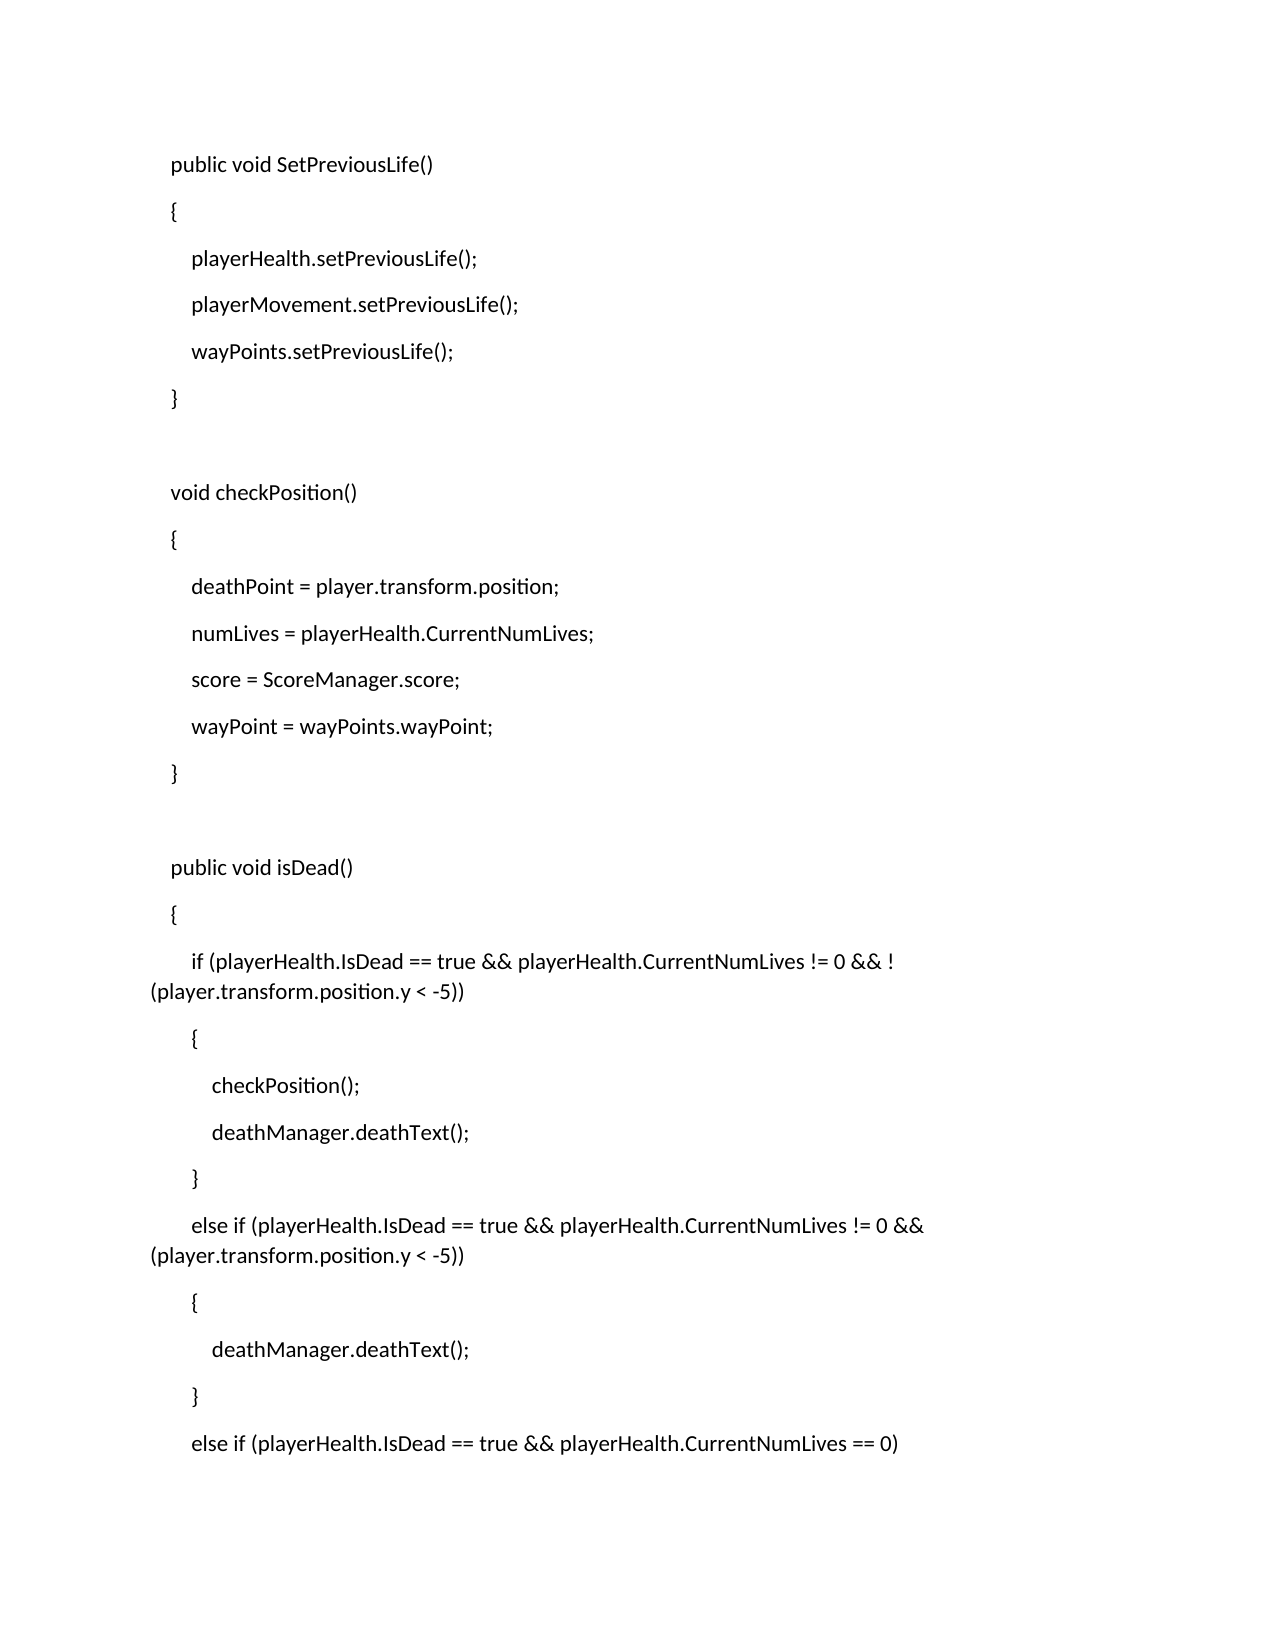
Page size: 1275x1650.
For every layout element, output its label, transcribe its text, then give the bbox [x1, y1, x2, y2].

text if (playerHealth.IsDead == true && playerHealth.CurrentNumLives != 0 && !(player.transform.position.y < -5)) [150, 947, 1125, 1005]
text { [150, 1288, 1125, 1317]
text playerMovement.setPreviousLife(); [150, 291, 1125, 319]
text score = ScoreManager.score; [150, 666, 1125, 694]
text { [150, 197, 1125, 225]
text public void SetPreviousLife() [150, 150, 1125, 178]
text deathPoint = player.transform.position; [150, 572, 1125, 600]
text wayPoint = wayPoints.wayPoint; [150, 712, 1125, 741]
text } [150, 759, 1125, 787]
text else if (playerHealth.IsDead == true && playerHealth.CurrentNumLives == 0) [150, 1429, 1125, 1457]
text { [150, 525, 1125, 553]
text numLives = playerHealth.CurrentNumLives; [150, 619, 1125, 647]
text deathManager.deathText(); [150, 1335, 1125, 1363]
text } [150, 384, 1125, 412]
text checkPosition(); [150, 1071, 1125, 1099]
text deathManager.deathText(); [150, 1118, 1125, 1146]
text { [150, 900, 1125, 928]
text wayPoints.setPreviousLife(); [150, 337, 1125, 366]
text } [150, 1164, 1125, 1193]
text void checkPosition() [150, 478, 1125, 506]
text public void isDead() [150, 853, 1125, 881]
text playerHealth.setPreviousLife(); [150, 244, 1125, 272]
text else if (playerHealth.IsDead == true && playerHealth.CurrentNumLives != 0 && (player.transform.position.y < -5)) [150, 1211, 1125, 1270]
text { [150, 1024, 1125, 1052]
text } [150, 1382, 1125, 1410]
